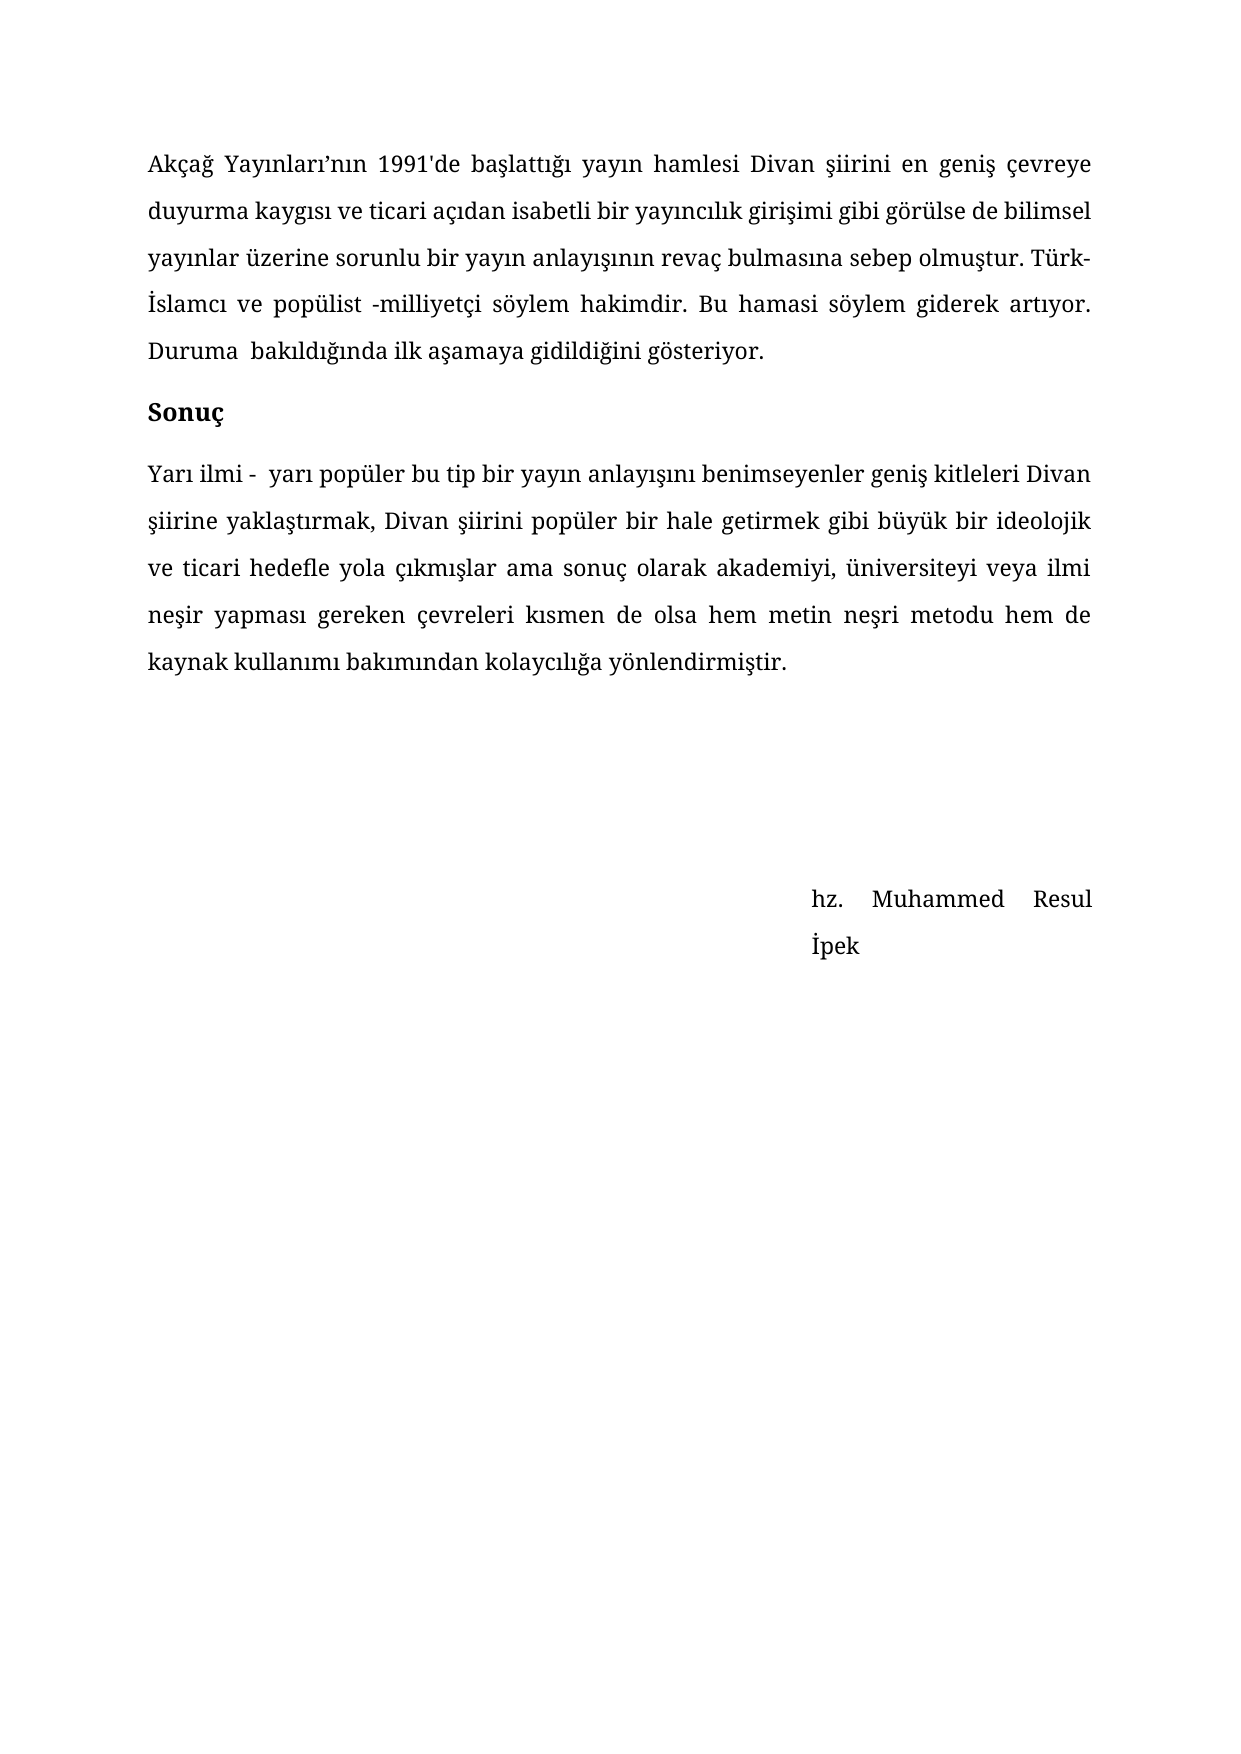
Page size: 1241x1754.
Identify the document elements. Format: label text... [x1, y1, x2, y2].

text hz. Muhammed Resul İpek [811, 883, 1092, 961]
text Yarı ilmi - yarı popüler bu tip bir yayın anlayışını benimseyenler geniş kitleleri Divan şiirine yaklaştırmak, Divan şiirini popüler bir hale getirmek gibi büyük bir ideolojik ve ticari hedefle yola çıkmışlar ama sonuç olarak akademiyi, üniversiteyi veya ilmi neşir yapması gereken çevreleri kısmen de olsa hem metin neşri metodu hem de kaynak kullanımı bakımından kolaycılığa yönlendirmiştir. [148, 458, 1092, 677]
text Akçağ Yayınları’nın 1991'de başlattığı yayın hamlesi Divan şiirini en geniş çevreye duyurma kaygısı ve ticari açıdan isabetli bir yayıncılık girişimi gibi görülse de bilimsel yayınlar üzerine sorunlu bir yayın anlayışının revaç bulmasına sebep olmuştur. Türk-İslamcı ve popülist -milliyetçi söylem hakimdir. Bu hamasi söylem giderek artıyor. Duruma bakıldığında ilk aşamaya gidildiğini gösteriyor. [148, 148, 1092, 366]
text Sonuç [148, 394, 1092, 429]
